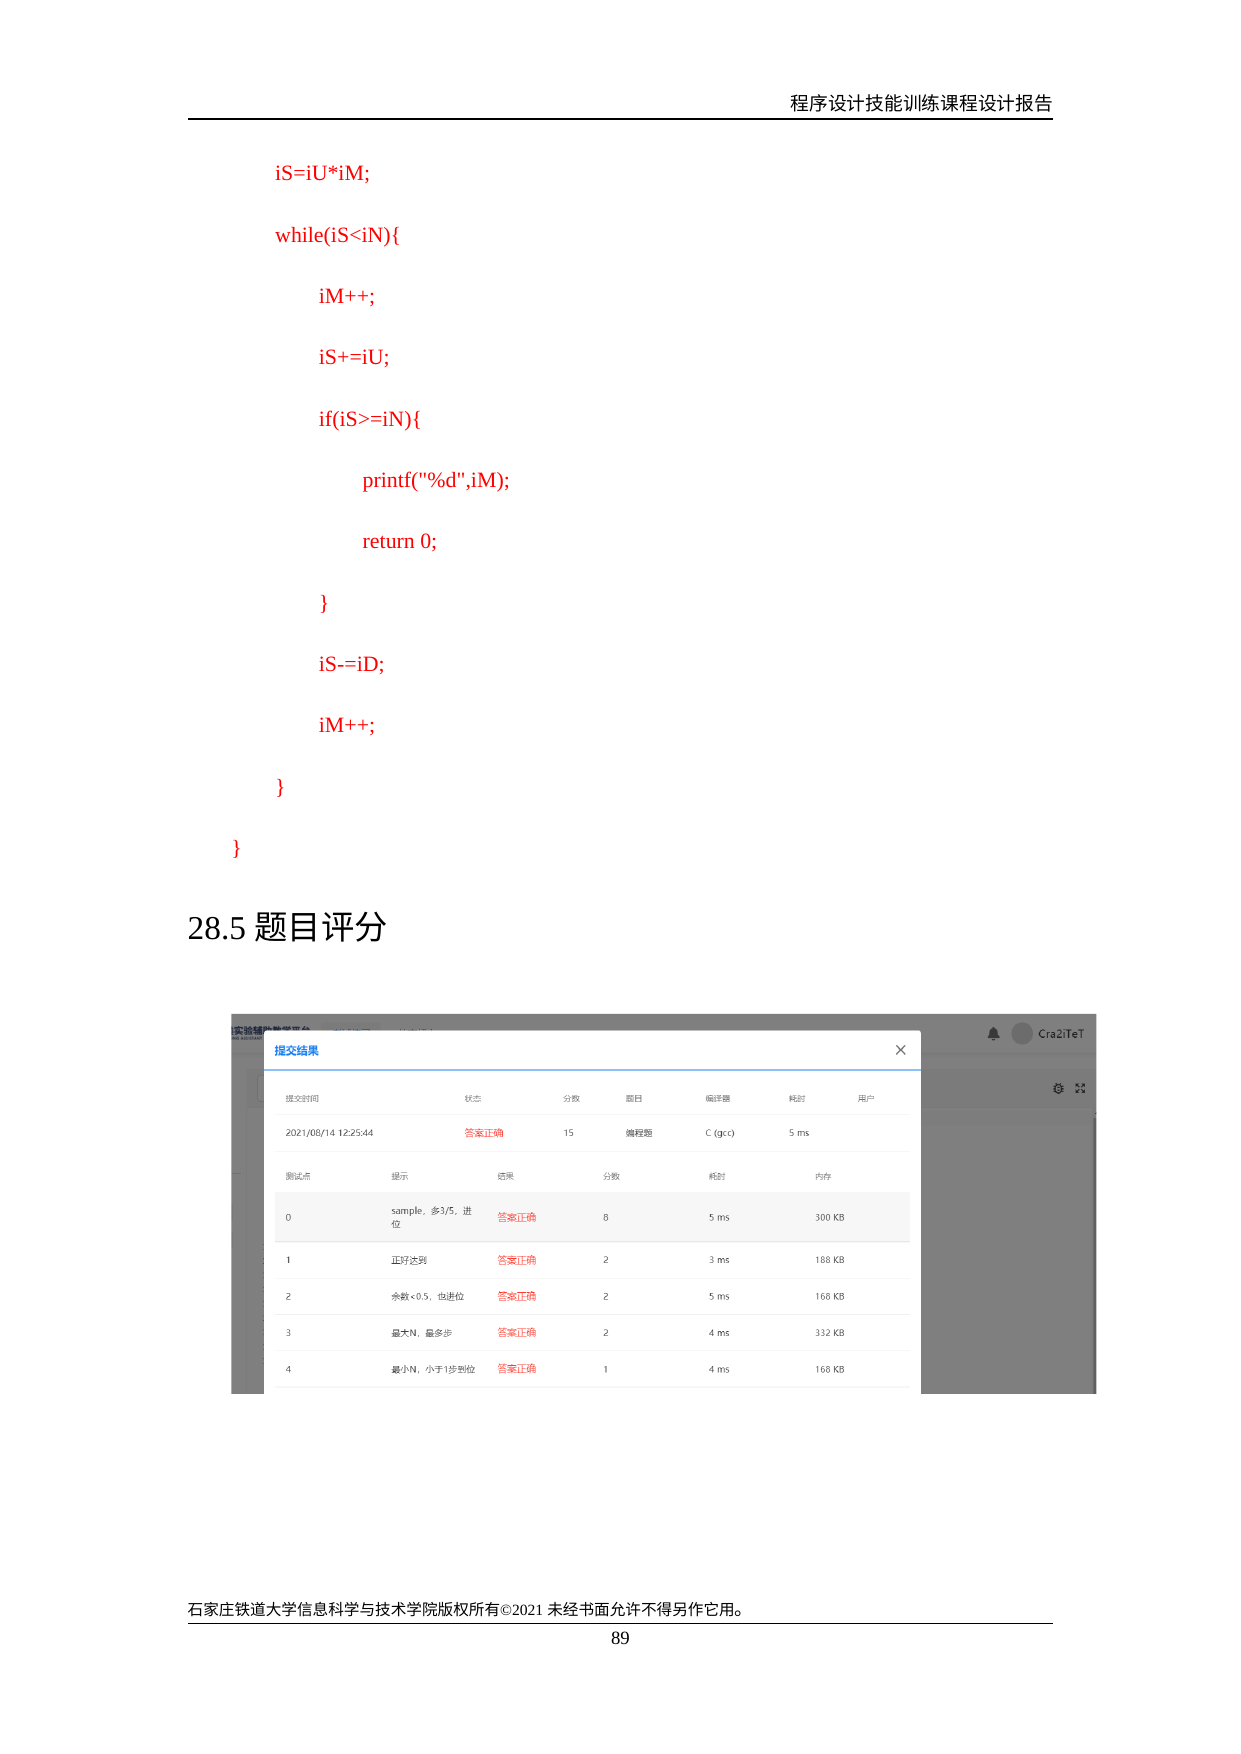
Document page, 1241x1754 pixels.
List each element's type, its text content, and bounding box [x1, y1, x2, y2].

text if(iS>=iN){ [187, 402, 1053, 434]
text iS-=iD; [187, 647, 1053, 680]
text printf("%d",iM); [187, 463, 1053, 496]
text iS=iU*iM; [187, 157, 1053, 189]
text iS+=iU; [187, 341, 1053, 373]
text } [187, 586, 1053, 618]
text iM++; [187, 709, 1053, 741]
text while(iS<iN){ [187, 218, 1053, 250]
subtitle 28.5 题目评分 [187, 893, 1053, 958]
picture [231, 1009, 1097, 1394]
text iM++; [187, 279, 1053, 312]
text return 0; [187, 525, 1053, 557]
text } [187, 831, 1053, 864]
text } [187, 770, 1053, 803]
